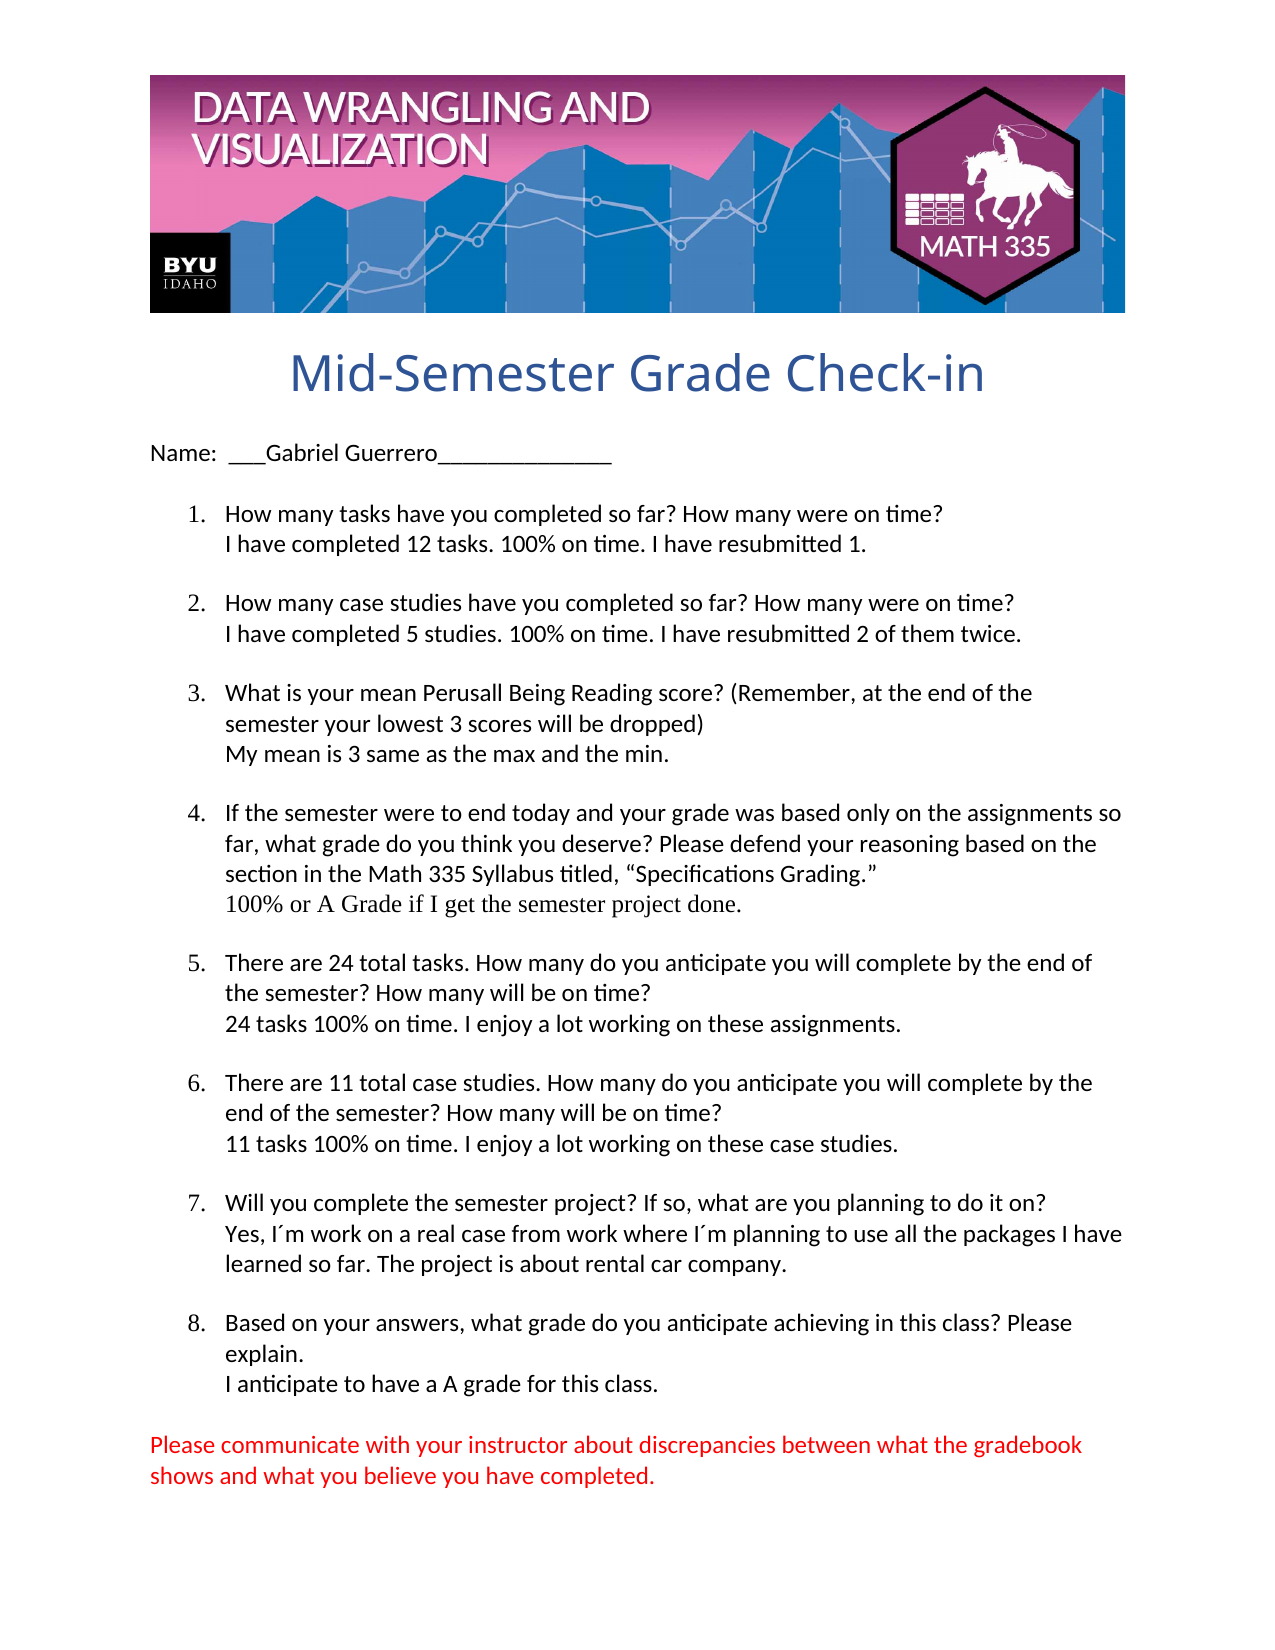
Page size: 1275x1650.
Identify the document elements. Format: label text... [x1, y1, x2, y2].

list There are 11 total case studies. How many do you anticipate you will complete by the end of the semester? How many will be on time? [187, 1067, 1125, 1128]
list My mean is 3 same as the max and the min. [225, 738, 1125, 769]
subtitle Mid-Semester Grade Check-in [150, 338, 1125, 406]
picture [150, 75, 1125, 313]
list Yes, I´m work on a real case from work where I´m planning to use all the packages I have learned so far. The project is about rental car company. [225, 1218, 1125, 1279]
text Please communicate with your instructor about discrepancies between what the gradebook shows and what you believe you have completed. [150, 1430, 1125, 1491]
list How many tasks have you completed so far? How many were on time? [187, 498, 1125, 528]
text 100% or A Grade if I get the semester project done. [225, 889, 1125, 918]
list 24 tasks 100% on time. I enjoy a lot working on these assignments. [225, 1008, 1125, 1038]
list There are 24 total tasks. How many do you anticipate you will complete by the end of the semester? How many will be on time? [187, 947, 1125, 1008]
list 11 tasks 100% on time. I enjoy a lot working on these case studies. [225, 1128, 1125, 1158]
list How many case studies have you completed so far? How many were on time? [187, 587, 1125, 618]
list If the semester were to end today and your grade was based only on the assignments so far, what grade do you think you deserve? Please defend your reasoning based on the section in the Math 335 Syllabus titled, “Specifications Grading.” [187, 798, 1125, 889]
list I anticipate to have a A grade for this class. [225, 1369, 1125, 1399]
list What is your mean Perusall Being Reading score? (Remember, at the end of the semester your lowest 3 scores will be dropped) [187, 677, 1125, 738]
list Will you complete the semester project? If so, what are you planning to do it on? [187, 1187, 1125, 1218]
list I have completed 12 tasks. 100% on time. I have resubmitted 1. [225, 528, 1125, 559]
text Name: ___Gabriel Guerrero______________ [150, 437, 1125, 467]
list Based on your answers, what grade do you anticipate achieving in this class? Please explain. [187, 1308, 1125, 1369]
list I have completed 5 studies. 100% on time. I have resubmitted 2 of them twice. [225, 618, 1125, 648]
